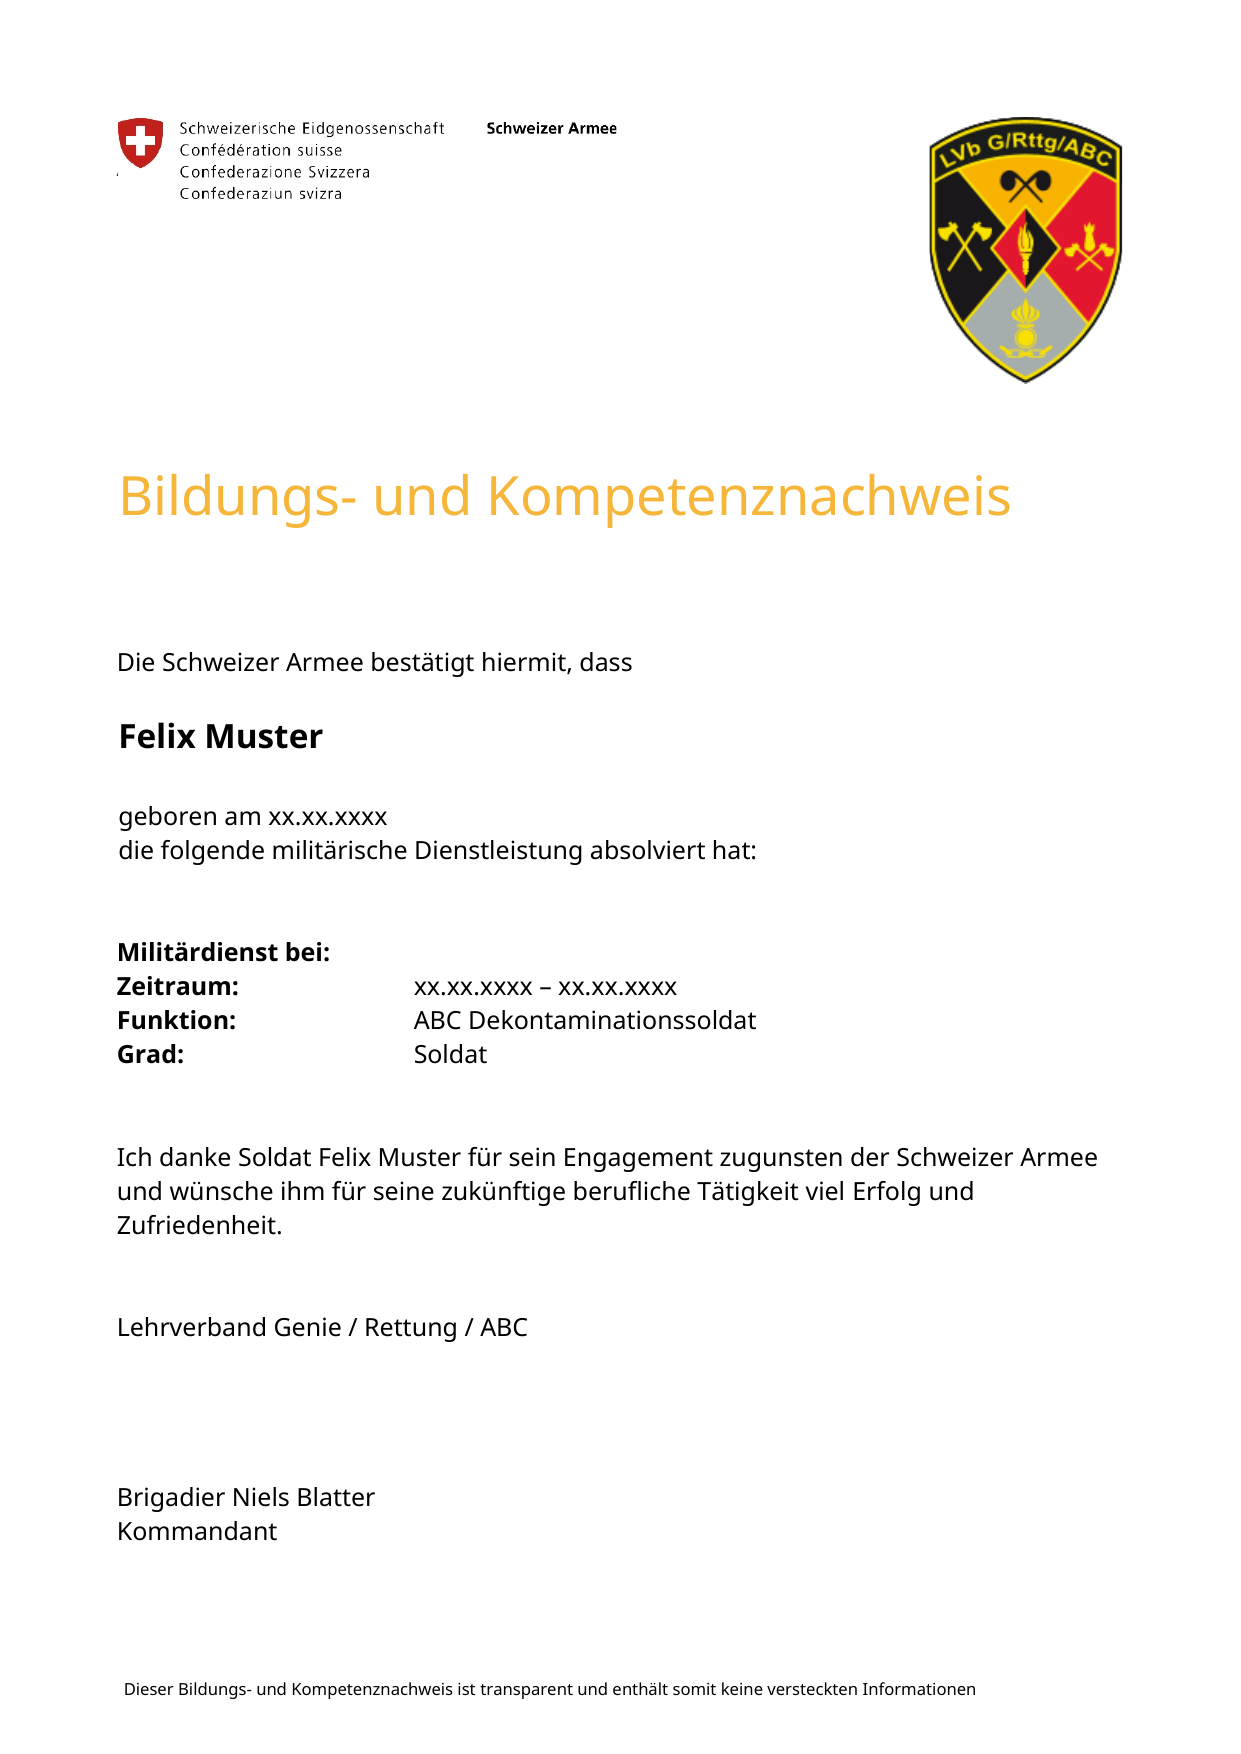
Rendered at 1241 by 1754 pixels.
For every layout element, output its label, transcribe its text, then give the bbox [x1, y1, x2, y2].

text Kommandant [117, 1514, 1122, 1548]
picture [929, 117, 1123, 384]
text Lehrverband Genie / Rettung / ABC [117, 1309, 1122, 1344]
text Funktion: ABC Dekontaminationssoldat [117, 1003, 1122, 1037]
picture [118, 118, 617, 199]
text Die Schweizer Armee bestätigt hiermit, dass [117, 644, 1122, 678]
text geboren am xx.xx.xxxx [118, 799, 1122, 833]
text Militärdienst bei: [117, 935, 1122, 969]
text Grad: Soldat [117, 1037, 1122, 1071]
text Brigadier Niels Blatter [117, 1480, 1122, 1514]
text / [617, 118, 1122, 192]
text die folgende militärische Dienstleistung absolviert hat: [118, 833, 1122, 867]
text Felix Muster [118, 712, 1122, 758]
text Bildungs- und Kompetenznachweis [118, 457, 1122, 531]
text Ich danke Soldat Felix Muster für sein Engagement zugunsten der Schweizer Armee und wünsche ihm für seine zukünftige berufliche Tätigkeit viel Erfolg und Zufriedenheit. [117, 1105, 1122, 1241]
text Zeitraum: xx.xx.xxxx – xx.xx.xxxx [117, 969, 1122, 1003]
